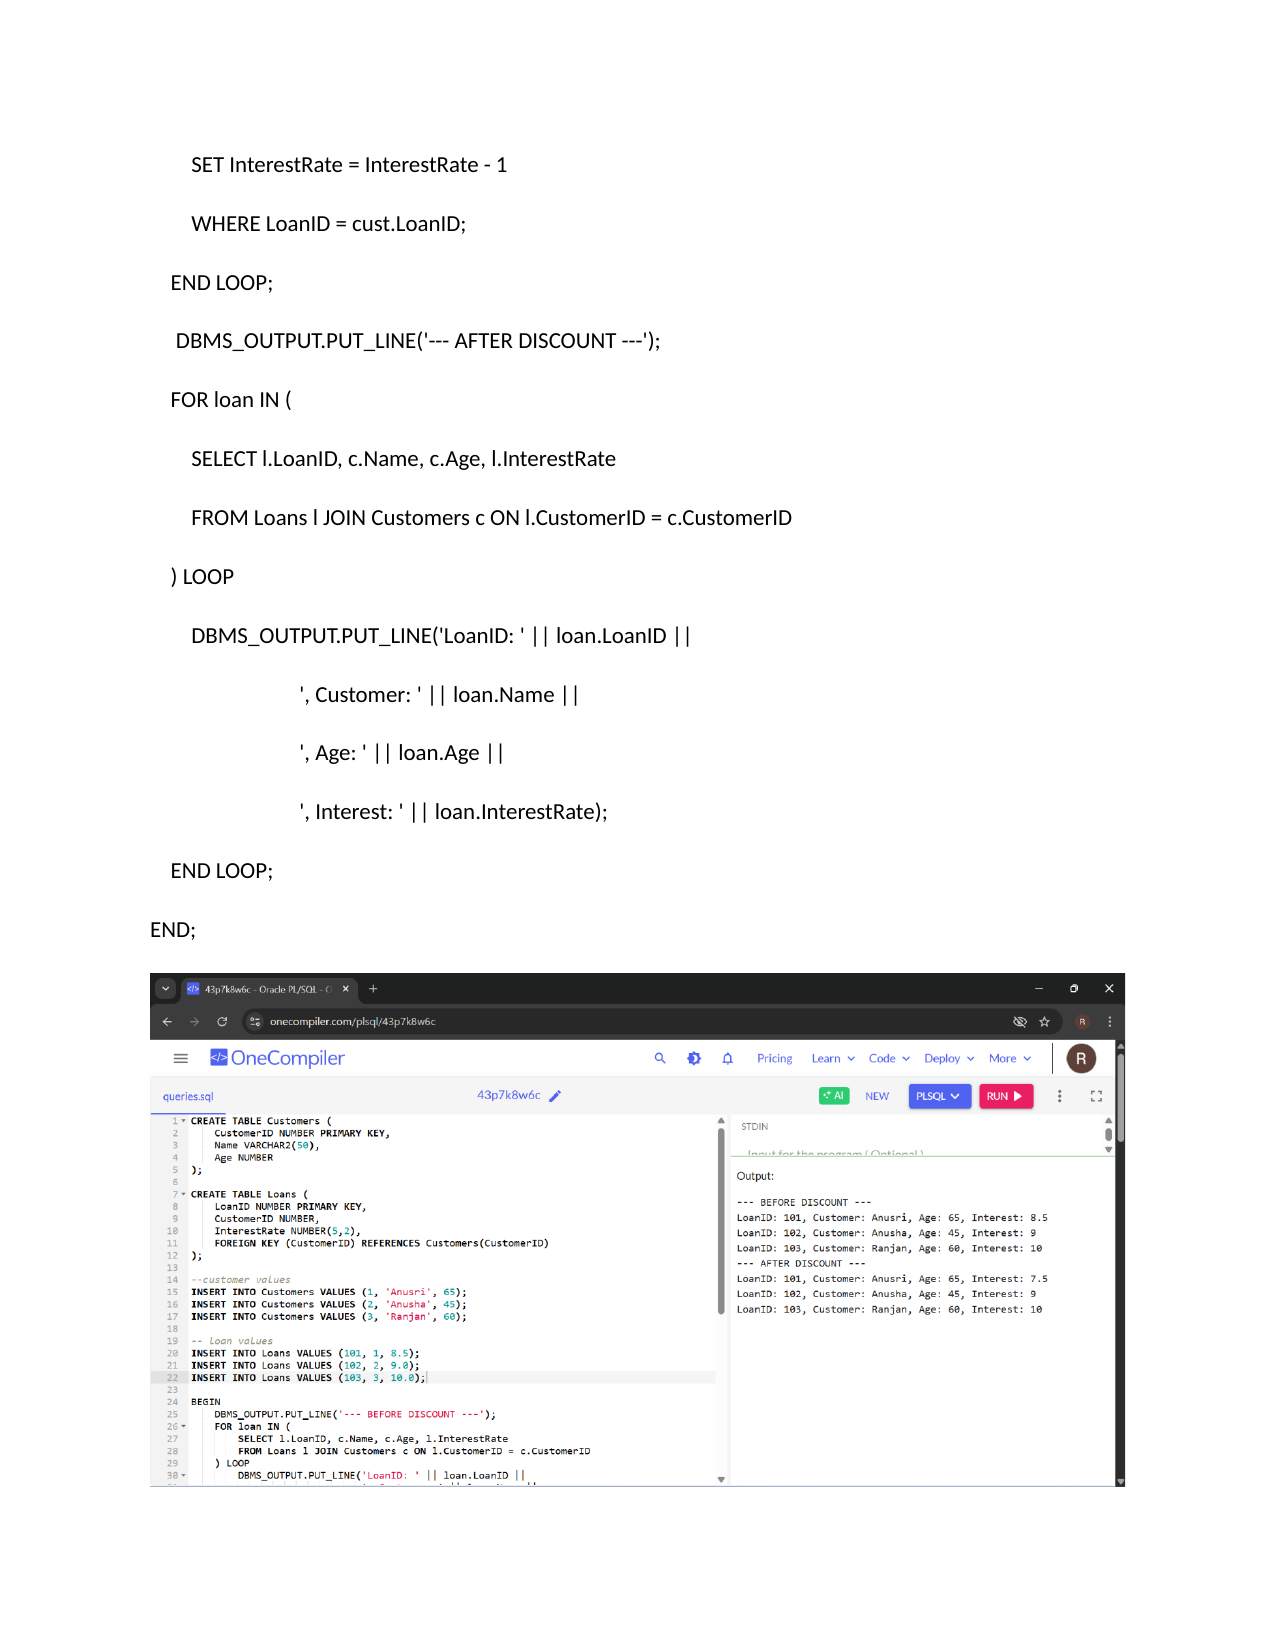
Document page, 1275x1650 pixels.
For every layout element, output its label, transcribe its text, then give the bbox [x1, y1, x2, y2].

text ) LOOP [150, 562, 1125, 590]
text END; [150, 915, 1125, 943]
text DBMS_OUTPUT.PUT_LINE('--- AFTER DISCOUNT ---'); [150, 327, 1125, 354]
text ', Age: ' || loan.Age || [150, 738, 1125, 767]
text END LOOP; [150, 268, 1125, 296]
text END LOOP; [150, 856, 1125, 884]
text WHERE LoanID = cust.LoanID; [150, 209, 1125, 237]
text DBMS_OUTPUT.PUT_LINE('LoanID: ' || loan.LoanID || [150, 621, 1125, 649]
text ', Interest: ' || loan.InterestRate); [150, 797, 1125, 825]
text ', Customer: ' || loan.Name || [150, 680, 1125, 708]
text FOR loan IN ( [150, 385, 1125, 413]
picture [150, 973, 1125, 1487]
text SET InterestRate = InterestRate - 1 [150, 150, 1125, 178]
text SELECT l.LoanID, c.Name, c.Age, l.InterestRate [150, 444, 1125, 472]
text FROM Loans l JOIN Customers c ON l.CustomerID = c.CustomerID [150, 503, 1125, 531]
